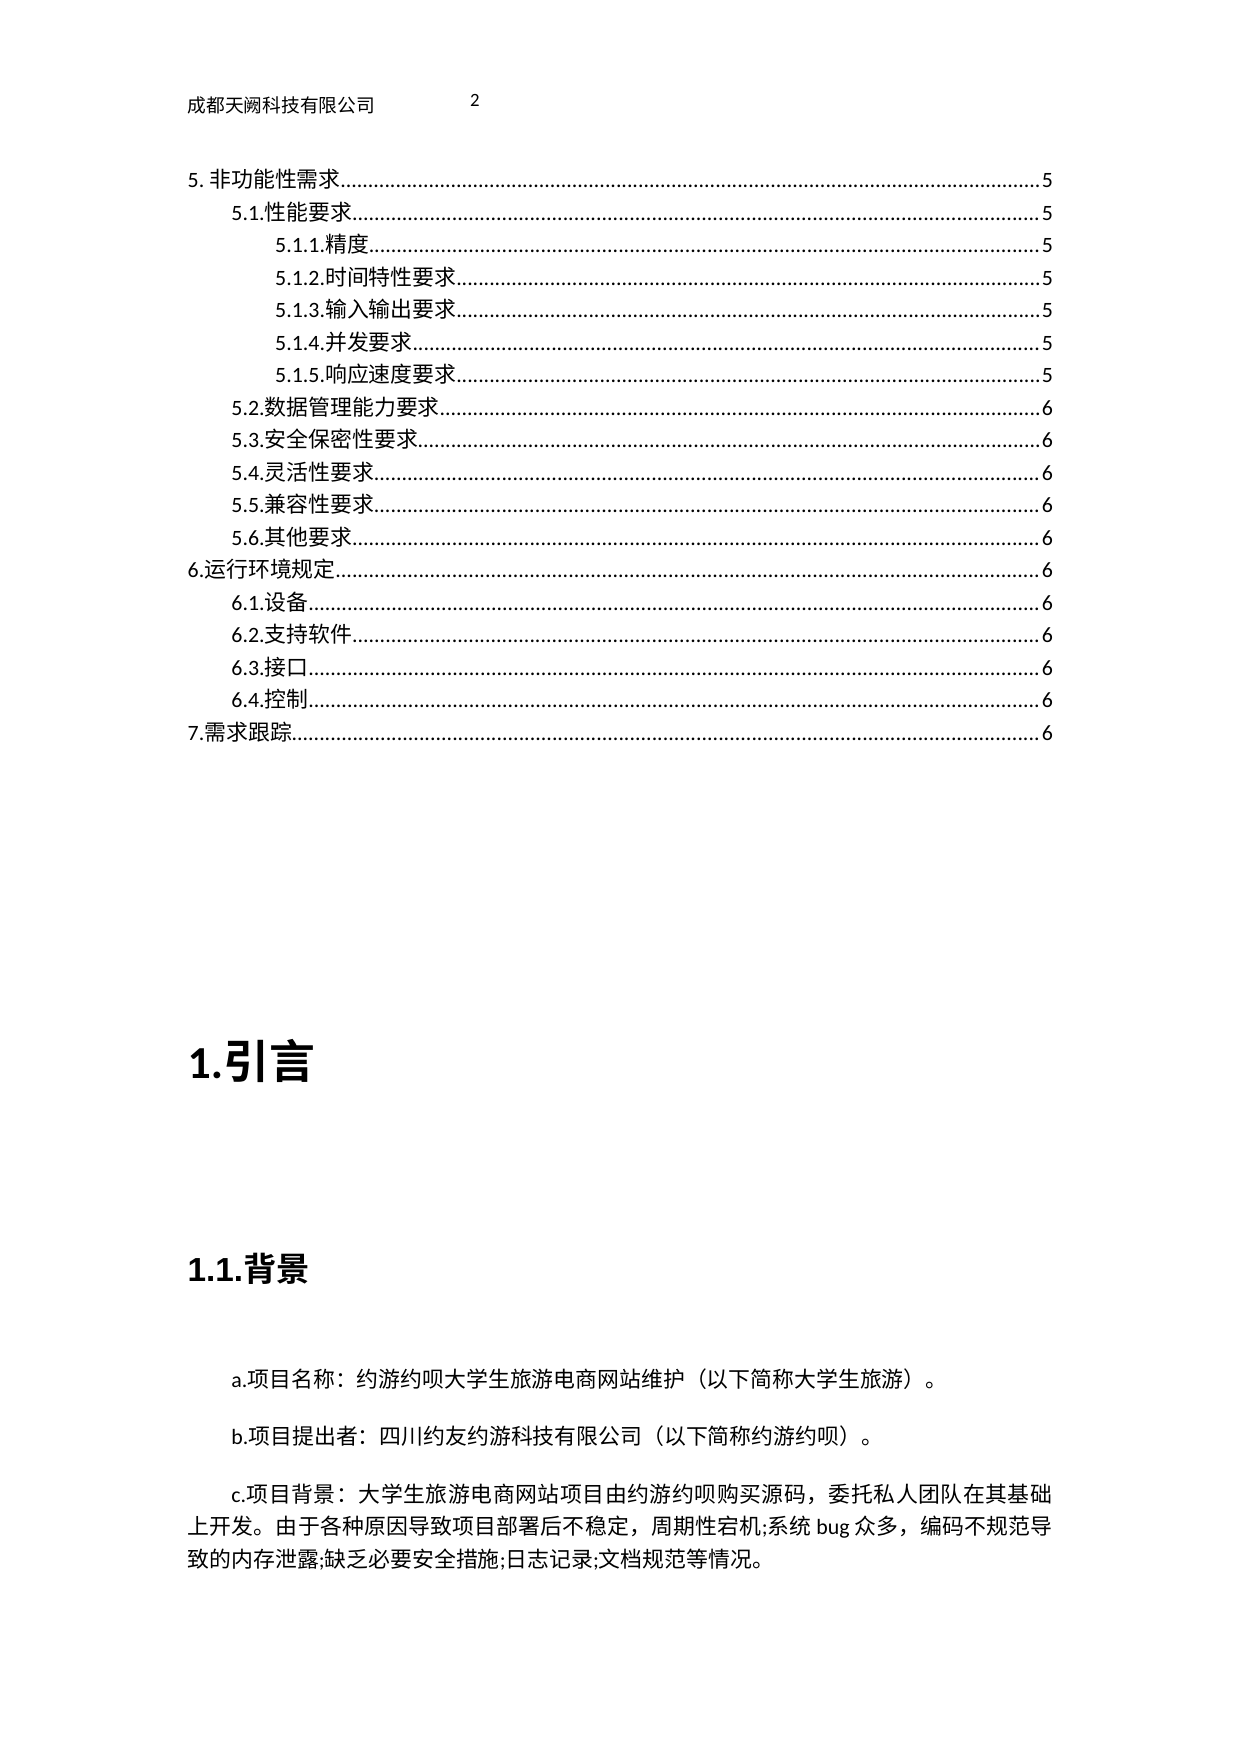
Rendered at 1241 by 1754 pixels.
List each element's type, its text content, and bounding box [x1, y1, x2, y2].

text 6.4.控制 6 [231, 682, 1053, 714]
text c.项目背景：大学生旅游电商网站项目由约游约呗购买源码，委托私人团队在其基础上开发。由于各种原因导致项目部署后不稳定，周期性宕机;系统bug众多，编码不规范导致的内存泄露;缺乏必要安全措施;日志记录;文档规范等情况。 1.2.目的 [187, 1476, 1053, 1574]
text 5.1.3.输入输出要求 5 [275, 292, 1053, 324]
text a.项目名称：约游约呗大学生旅游电商网站维护（以下简称大学生旅游）。 [187, 1361, 1053, 1394]
subtitle 1.引言 [187, 1010, 1053, 1107]
text 5.2.数据管理能力要求 6 [231, 389, 1053, 422]
text 5.6.其他要求 6 [231, 519, 1053, 552]
text 5.3.安全保密性要求 6 [231, 422, 1053, 454]
text 6.3.接口 6 [231, 649, 1053, 682]
text b.项目提出者：四川约友约游科技有限公司（以下简称约游约呗）。 [187, 1419, 1053, 1451]
subtitle 1.1.背景 [187, 1234, 1053, 1299]
text 6.运行环境规定 6 [187, 552, 1053, 584]
text 5.1.1.精度 5 [275, 227, 1053, 259]
text 5.1.4.并发要求 5 [275, 324, 1053, 357]
text 5. 非功能性需求 5 [187, 162, 1053, 194]
text 5.5.兼容性要求 6 [231, 487, 1053, 519]
text 5.1.2.时间特性要求 5 [275, 259, 1053, 292]
text 5.1.性能要求 5 [231, 194, 1053, 227]
text 5.4.灵活性要求 6 [231, 454, 1053, 487]
text 6.2.支持软件 6 [231, 617, 1053, 649]
text 5.1.5.响应速度要求 5 [275, 357, 1053, 389]
text 7.需求跟踪 6 [187, 714, 1053, 747]
text 6.1.设备 6 [231, 584, 1053, 617]
